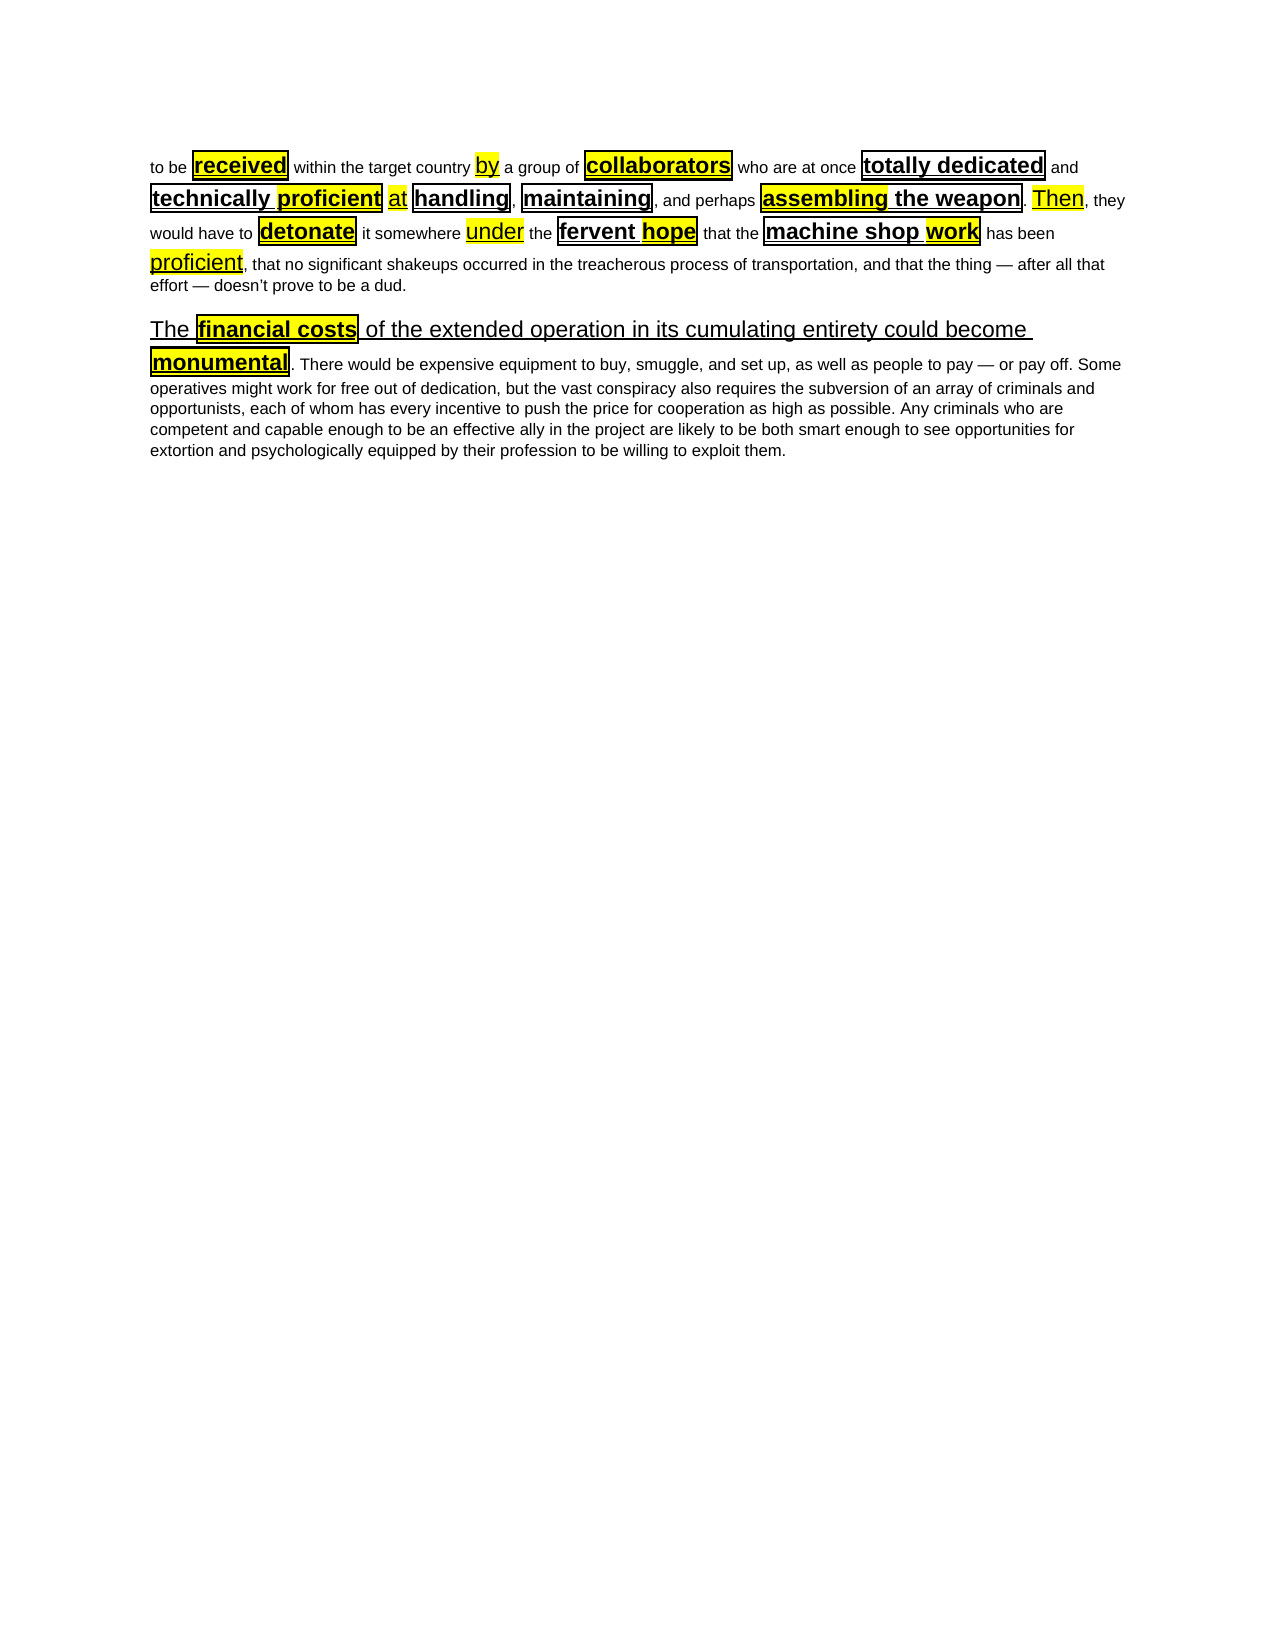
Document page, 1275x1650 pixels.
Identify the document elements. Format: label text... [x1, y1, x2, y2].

text The financial costs of the extended operation in its cumulating entirety could become monumental. There would be expensive equipment to buy, smuggle, and set up, as well as people to pay — or pay off. Some operatives might work for free out of dedication, but the vast conspiracy also requires the subversion of an array of criminals and opportunists, each of whom has every incentive to push the price for cooperation as high as possible. Any criminals who are competent and capable enough to be an effective ally in the project are likely to be both smart enough to see opportunities for extortion and psychologically equipped by their profession to be willing to exploit them. [150, 313, 1125, 459]
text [150, 150, 1125, 295]
